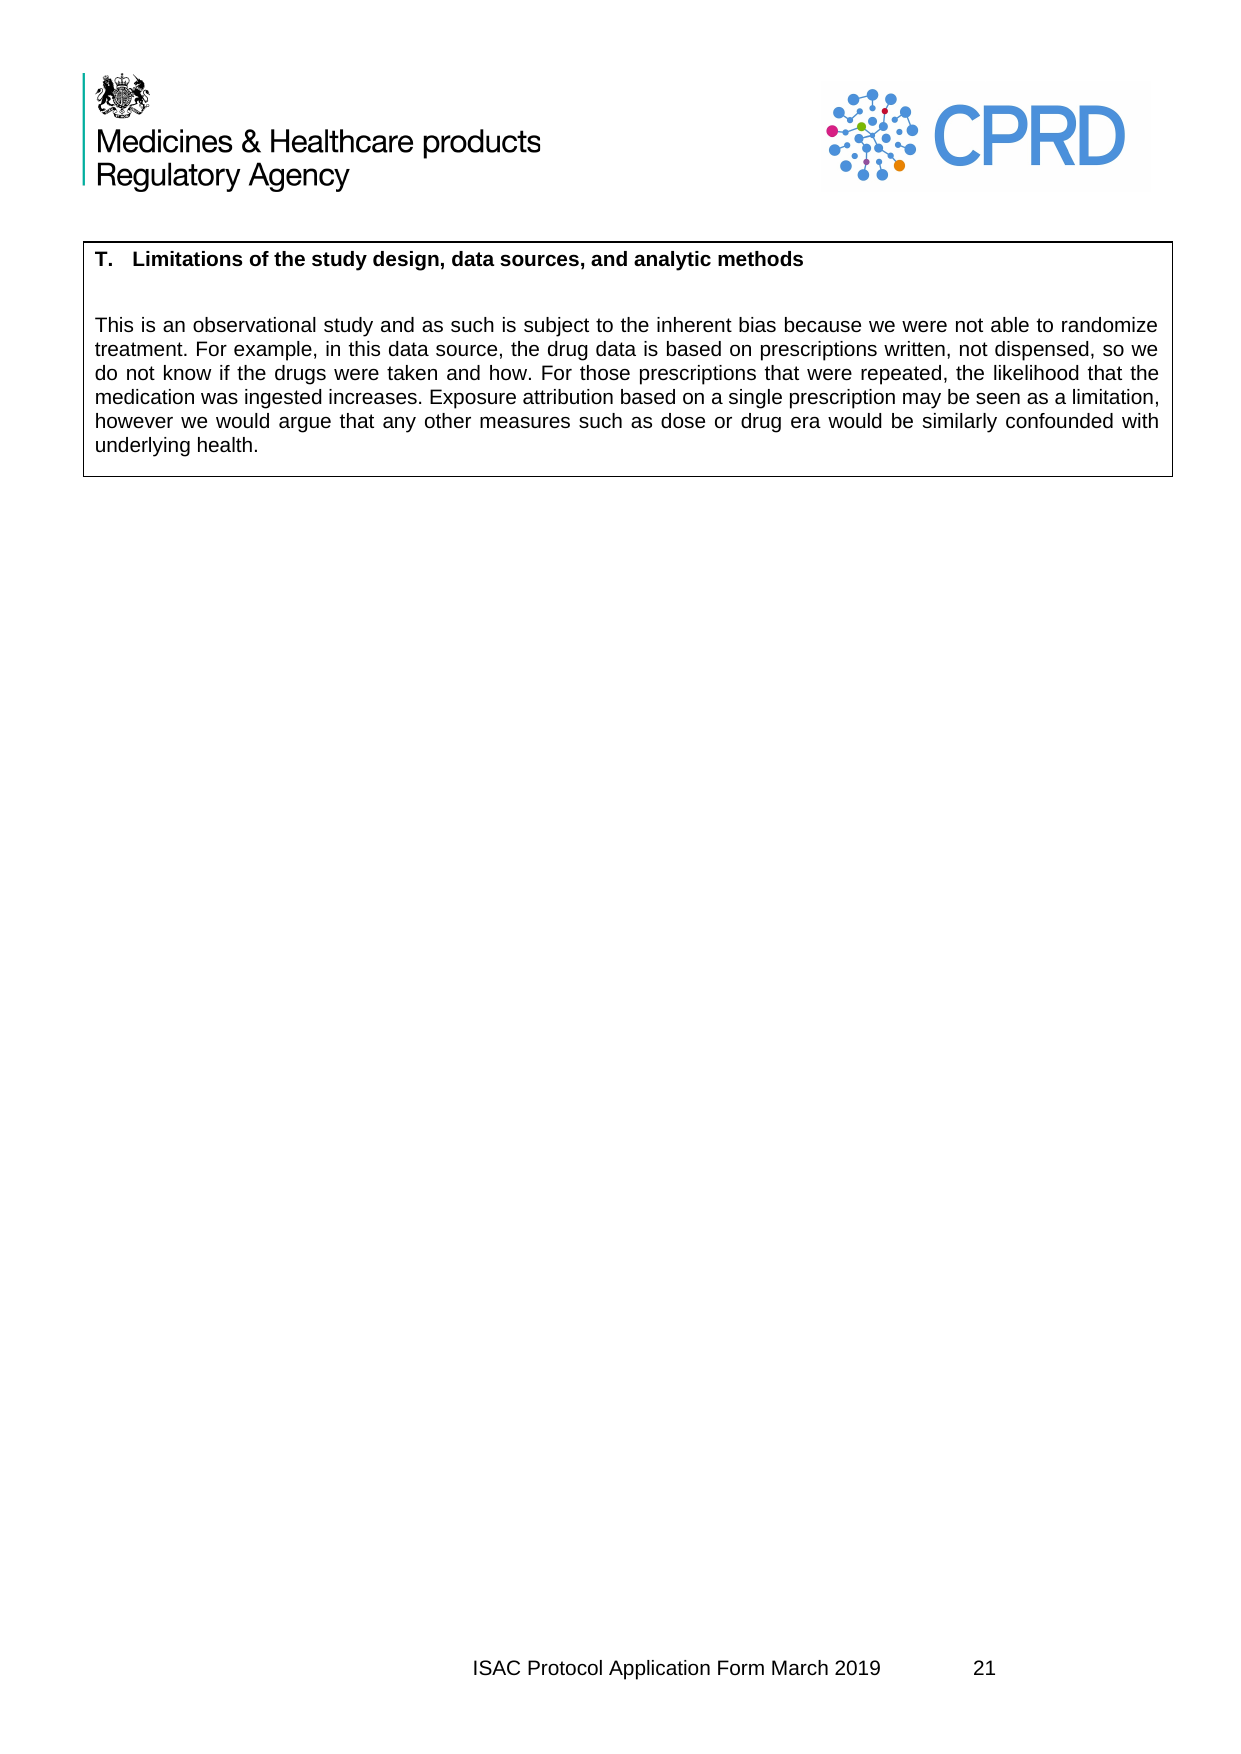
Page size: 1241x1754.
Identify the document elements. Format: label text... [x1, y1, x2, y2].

picture [82, 73, 541, 192]
table_cell Limitations of the study design, data sources, and analytic methods This is an observational study and as such is subject to the inherent bias because we were not able to randomize treatment. For example, in this data source, the drug data is based on prescriptions written, not dispensed, so we do not know if the drugs were taken and how. For those prescriptions that were repeated, the likelihood that the medication was ingested increases. Exposure attribution based on a single prescription may be seen as a limitation, however we would argue that any other measures such as dose or drug era would be similarly confounded with underlying health. [84, 243, 1172, 476]
picture [820, 81, 1152, 192]
